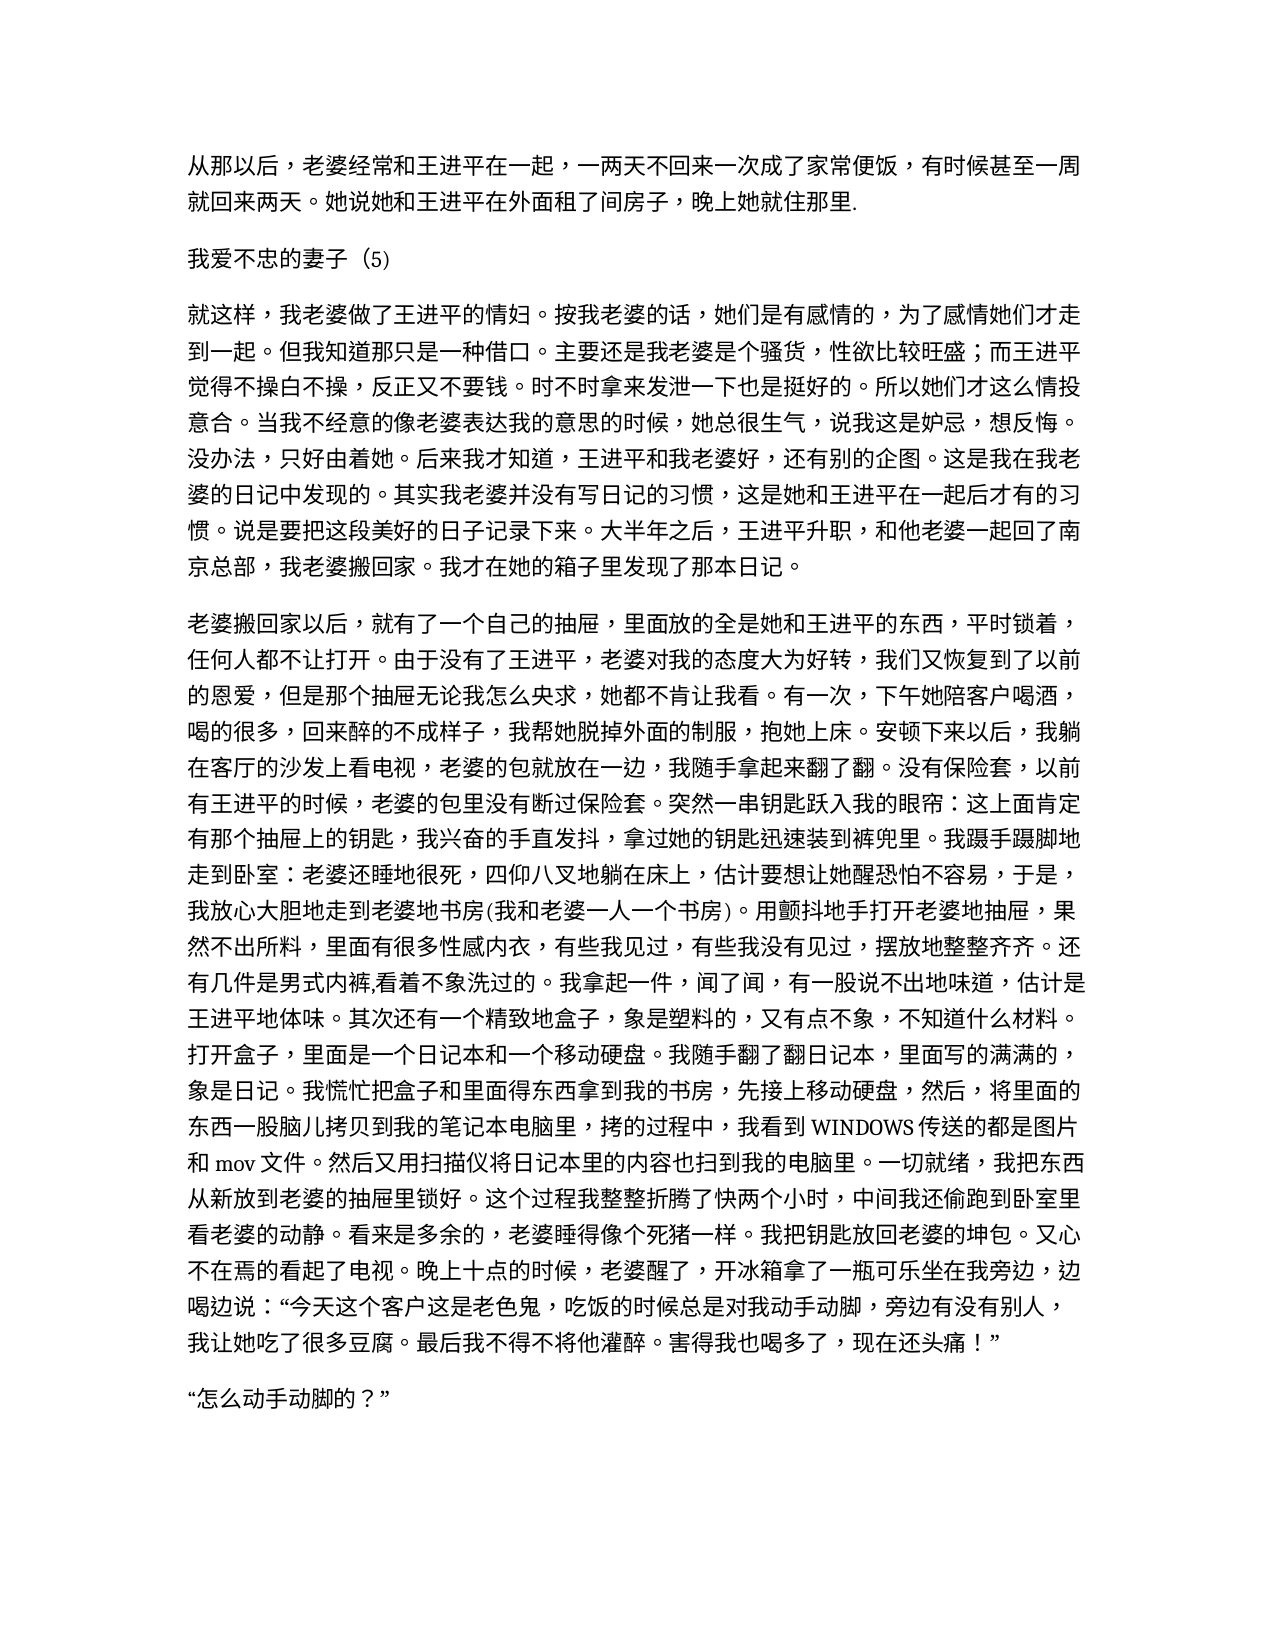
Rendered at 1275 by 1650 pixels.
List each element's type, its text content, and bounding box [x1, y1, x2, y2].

text 我爱不忠的妻子（5) [187, 243, 1087, 274]
text 从那以后，老婆经常和王进平在一起，一两天不回来一次成了家常便饭，有时候甚至一周就回来两天。她说她和王进平在外面租了间房子，晚上她就住那里. [187, 150, 1087, 217]
text 老婆搬回家以后，就有了一个自己的抽屉，里面放的全是她和王进平的东西，平时锁着，任何人都不让打开。由于没有了王进平，老婆对我的态度大为好转，我们又恢复到了以前的恩爱，但是那个抽屉无论我怎么央求，她都不肯让我看。有一次，下午她陪客户喝酒，喝的很多，回来醉的不成样子，我帮她脱掉外面的制服，抱她上床。安顿下来以后，我躺在客厅的沙发上看电视，老婆的包就放在一边，我随手拿起来翻了翻。没有保险套，以前有王进平的时候，老婆的包里没有断过保险套。突然一串钥匙跃入我的眼帘：这上面肯定有那个抽屉上的钥匙，我兴奋的手直发抖，拿过她的钥匙迅速装到裤兜里。我蹑手蹑脚地走到卧室：老婆还睡地很死，四仰八叉地躺在床上，估计要想让她醒恐怕不容易，于是，我放心大胆地走到老婆地书房(我和老婆一人一个书房)。用颤抖地手打开老婆地抽屉，果然不出所料，里面有很多性感内衣，有些我见过，有些我没有见过，摆放地整整齐齐。还有几件是男式内裤,看着不象洗过的。我拿起一件，闻了闻，有一股说不出地味道，估计是王进平地体味。其次还有一个精致地盒子，象是塑料的，又有点不象，不知道什么材料。打开盒子，里面是一个日记本和一个移动硬盘。我随手翻了翻日记本，里面写的满满的，象是日记。我慌忙把盒子和里面得东西拿到我的书房，先接上移动硬盘，然后，将里面的东西一股脑儿拷贝到我的笔记本电脑里，拷的过程中，我看到WINDOWS传送的都是图片和mov文件。然后又用扫描仪将日记本里的内容也扫到我的电脑里。一切就绪，我把东西从新放到老婆的抽屉里锁好。这个过程我整整折腾了快两个小时，中间我还偷跑到卧室里看老婆的动静。看来是多余的，老婆睡得像个死猪一样。我把钥匙放回老婆的坤包。又心不在焉的看起了电视。晚上十点的时候，老婆醒了，开冰箱拿了一瓶可乐坐在我旁边，边喝边说：“今天这个客户这是老色鬼，吃饭的时候总是对我动手动脚，旁边有没有别人，我让她吃了很多豆腐。最后我不得不将他灌醉。害得我也喝多了，现在还头痛！” [187, 608, 1087, 1358]
text “怎么动手动脚的？” [187, 1383, 1087, 1414]
text 就这样，我老婆做了王进平的情妇。按我老婆的话，她们是有感情的，为了感情她们才走到一起。但我知道那只是一种借口。主要还是我老婆是个骚货，性欲比较旺盛；而王进平觉得不操白不操，反正又不要钱。时不时拿来发泄一下也是挺好的。所以她们才这么情投意合。当我不经意的像老婆表达我的意思的时候，她总很生气，说我这是妒忌，想反悔。没办法，只好由着她。后来我才知道，王进平和我老婆好，还有别的企图。这是我在我老婆的日记中发现的。其实我老婆并没有写日记的习惯，这是她和王进平在一起后才有的习惯。说是要把这段美好的日子记录下来。大半年之后，王进平升职，和他老婆一起回了南京总部，我老婆搬回家。我才在她的箱子里发现了那本日记。 [187, 299, 1087, 582]
